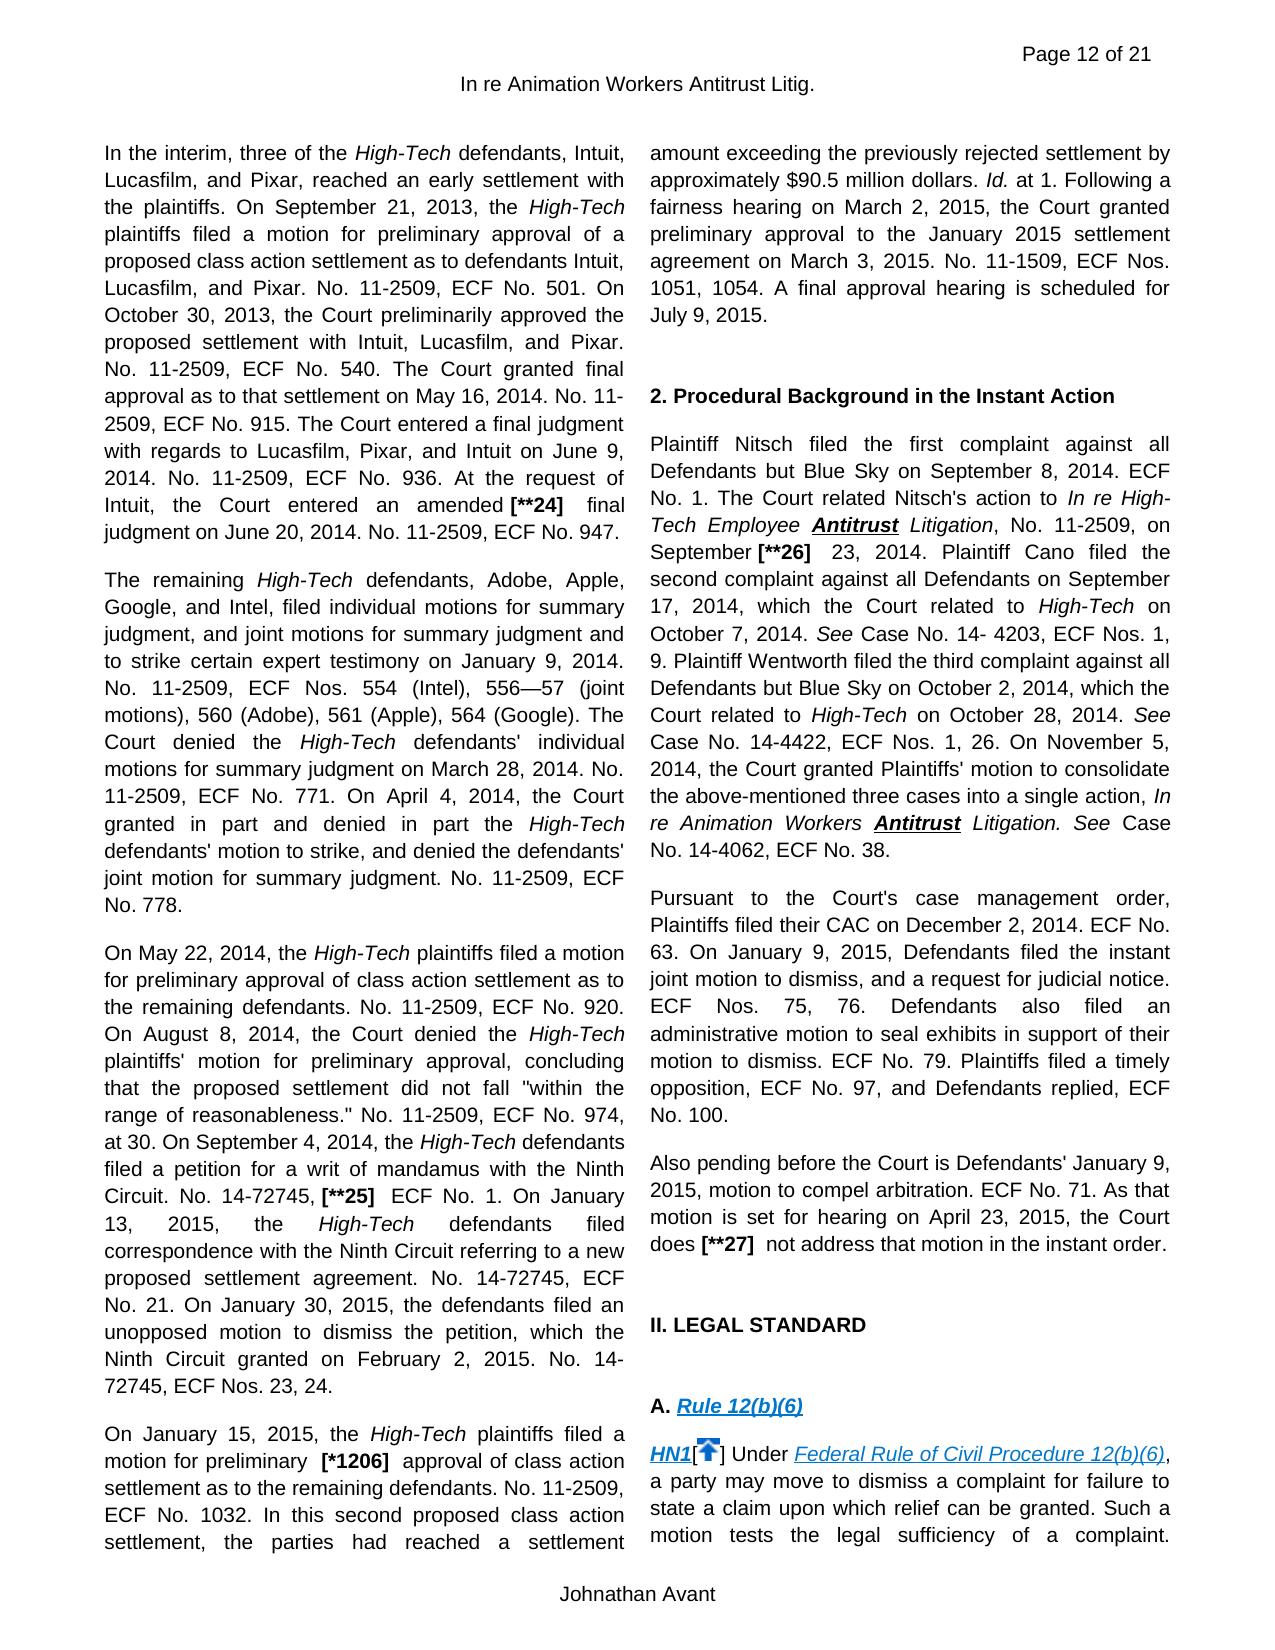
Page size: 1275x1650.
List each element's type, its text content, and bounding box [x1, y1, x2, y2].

text A. Rule 12(b)(6) [650, 1362, 1171, 1417]
text The remaining High-Tech defendants, Adobe, Apple, Google, and Intel, filed individual motions for summary judgment, and joint motions for summary judgment and to strike certain expert testimony on January 9, 2014. No. 11-2509, ECF Nos. 554 (Intel), 556—57 (joint motions), 560 (Adobe), 561 (Apple), 564 (Google). The Court denied the High-Tech defendants' individual motions for summary judgment on March 28, 2014. No. 11-2509, ECF No. 771. On April 4, 2014, the Court granted in part and denied in part the High-Tech defendants' motion to strike, and denied the defendants' joint motion for summary judgment. No. 11-2509, ECF No. 778. [104, 564, 625, 917]
text 2. Procedural Background in the Instant Action [650, 352, 1171, 408]
text Also pending before the Court is Defendants' January 9, 2015, motion to compel arbitration. ECF No. 71. As that motion is set for hearing on April 23, 2015, the Court does [**27] not address that motion in the instant order. [650, 1147, 1171, 1256]
text II. LEGAL STANDARD [650, 1281, 1171, 1337]
text On January 15, 2015, the High-Tech plaintiffs filed a motion for preliminary [*1206] approval of class action settlement as to the remaining defendants. No. 11-2509, ECF No. 1032. In this second proposed class action settlement, the parties had reached a settlement amount exceeding the previously rejected settlement by approximately $90.5 million dollars. Id. at 1. Following a fairness hearing on March 2, 2015, the Court granted preliminary approval to the January 2015 settlement agreement on March 3, 2015. No. 11-1509, ECF Nos. 1051, 1054. A final approval hearing is scheduled for July 9, 2015. [650, 137, 1171, 327]
text In the interim, three of the High-Tech defendants, Intuit, Lucasfilm, and Pixar, reached an early settlement with the plaintiffs. On September 21, 2013, the High-Tech plaintiffs filed a motion for preliminary approval of a proposed class action settlement as to defendants Intuit, Lucasfilm, and Pixar. No. 11-2509, ECF No. 501. On October 30, 2013, the Court preliminarily approved the proposed settlement with Intuit, Lucasfilm, and Pixar. No. 11-2509, ECF No. 540. The Court granted final approval as to that settlement on May 16, 2014. No. 11-2509, ECF No. 915. The Court entered a final judgment with regards to Lucasfilm, Pixar, and Intuit on June 9, 2014. No. 11-2509, ECF No. 936. At the request of Intuit, the Court entered an amended [**24] final judgment on June 20, 2014. No. 11-2509, ECF No. 947. [104, 137, 625, 544]
picture [697, 1438, 720, 1461]
text Pursuant to the Court's case management order, Plaintiffs filed their CAC on December 2, 2014. ECF No. 63. On January 9, 2015, Defendants filed the instant joint motion to dismiss, and a request for judicial notice. ECF Nos. 75, 76. Defendants also filed an administrative motion to seal exhibits in support of their motion to dismiss. ECF No. 79. Plaintiffs filed a timely opposition, ECF No. 97, and Defendants replied, ECF No. 100. [650, 883, 1171, 1127]
text On January 15, 2015, the High-Tech plaintiffs filed a motion for preliminary [*1206] approval of class action settlement as to the remaining defendants. No. 11-2509, ECF No. 1032. In this second proposed class action settlement, the parties had reached a settlement amount exceeding the previously rejected settlement by approximately $90.5 million dollars. Id. at 1. Following a fairness hearing on March 2, 2015, the Court granted preliminary approval to the January 2015 settlement agreement on March 3, 2015. No. 11-1509, ECF Nos. 1051, 1054. A final approval hearing is scheduled for July 9, 2015. [104, 1419, 625, 1554]
text Plaintiff Nitsch filed the first complaint against all Defendants but Blue Sky on September 8, 2014. ECF No. 1. The Court related Nitsch's action to In re High-Tech Employee Antitrust Litigation, No. 11-2509, on September [**26] 23, 2014. Plaintiff Cano filed the second complaint against all Defendants on September 17, 2014, which the Court related to High-Tech on October 7, 2014. See Case No. 14- 4203, ECF Nos. 1, 9. Plaintiff Wentworth filed the third complaint against all Defendants but Blue Sky on October 2, 2014, which the Court related to High-Tech on October 28, 2014. See Case No. 14-4422, ECF Nos. 1, 26. On November 5, 2014, the Court granted Plaintiffs' motion to consolidate the above-mentioned three cases into a single action, In re Animation Workers Antitrust Litigation. See Case No. 14-4062, ECF No. 38. [650, 429, 1171, 862]
text On May 22, 2014, the High-Tech plaintiffs filed a motion for preliminary approval of class action settlement as to the remaining defendants. No. 11-2509, ECF No. 920. On August 8, 2014, the Court denied the High-Tech plaintiffs' motion for preliminary approval, concluding that the proposed settlement did not fall "within the range of reasonableness." No. 11-2509, ECF No. 974, at 30. On September 4, 2014, the High-Tech defendants filed a petition for a writ of mandamus with the Ninth Circuit. No. 14-72745, [**25] ECF No. 1. On January 13, 2015, the High-Tech defendants filed correspondence with the Ninth Circuit referring to a new proposed settlement agreement. No. 14-72745, ECF No. 21. On January 30, 2015, the defendants filed an unopposed motion to dismiss the petition, which the Ninth Circuit granted on February 2, 2015. No. 14-72745, ECF Nos. 23, 24. [104, 937, 625, 1398]
